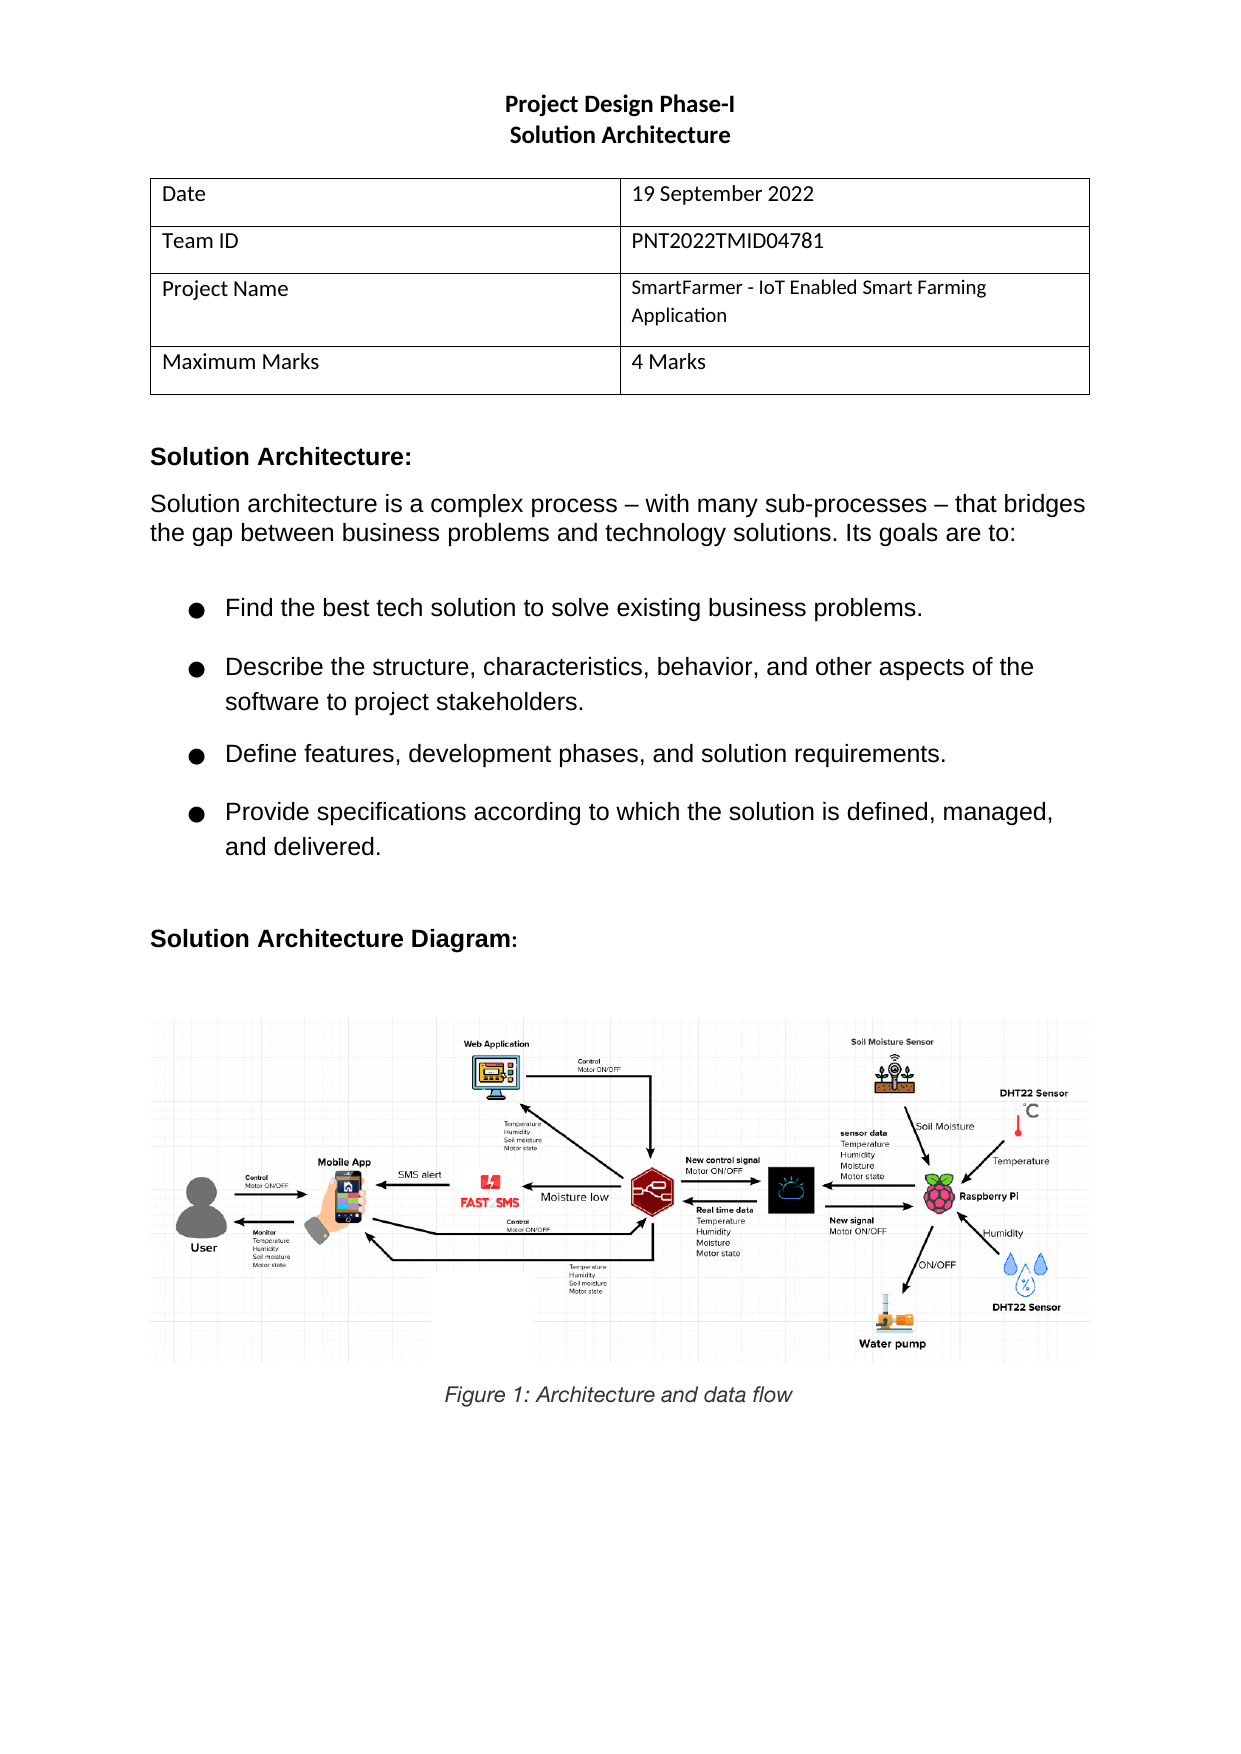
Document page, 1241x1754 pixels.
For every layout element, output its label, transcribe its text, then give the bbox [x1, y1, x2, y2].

list Provide specifications according to which the solution is defined, managed, and delivered. [187, 790, 1090, 861]
text Solution architecture is a complex process – with many sub-processes – that bridges the gap between business problems and technology solutions. Its goals are to: [150, 489, 1090, 547]
picture [150, 1018, 1091, 1363]
text Project Design Phase-I [150, 89, 1090, 119]
table_cell 4 Marks [621, 347, 1089, 394]
list Define features, development phases, and solution requirements. [187, 731, 1090, 774]
list Find the best tech solution to solve existing business problems. [187, 586, 1090, 629]
text Solution Architecture [150, 119, 1090, 150]
text Figure 1: Architecture and data flow [150, 1381, 1090, 1409]
list Describe the structure, characteristics, behavior, and other aspects of the software to project stakeholders. [187, 644, 1090, 716]
table_cell Team ID [151, 227, 620, 273]
table_cell SmartFarmer - IoT Enabled Smart Farming Application [621, 274, 1089, 346]
text Solution Architecture: [150, 442, 1090, 470]
table_cell Project Name [151, 274, 620, 346]
text Solution Architecture Diagram: [150, 924, 1090, 953]
table_header Date [151, 179, 620, 226]
table_cell Maximum Marks [151, 347, 620, 394]
table_header 19 September 2022 [621, 179, 1089, 226]
table_cell PNT2022TMID04781 [621, 227, 1089, 273]
